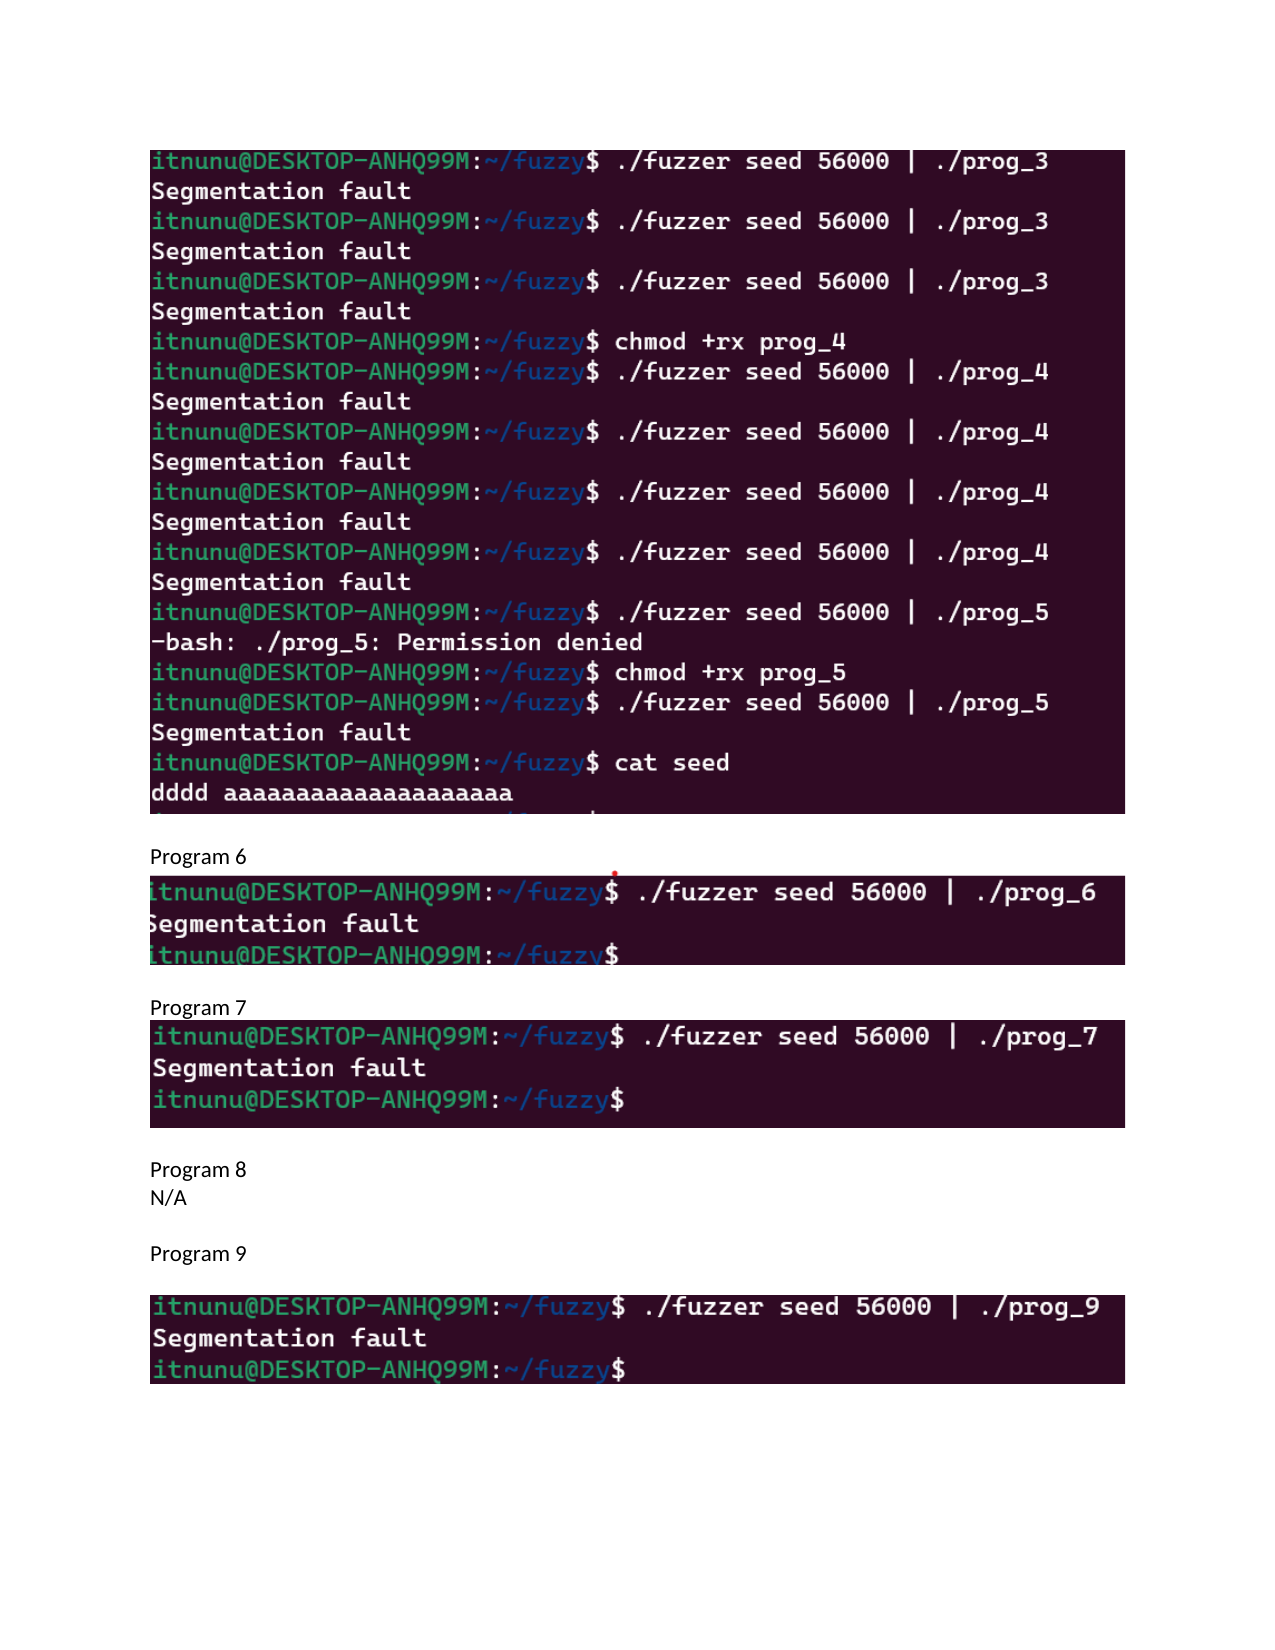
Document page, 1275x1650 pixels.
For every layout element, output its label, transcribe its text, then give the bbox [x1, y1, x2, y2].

text Program 7 [150, 993, 1125, 1020]
picture [150, 150, 1125, 814]
picture [150, 1020, 1125, 1128]
text Program 9 [150, 1239, 1125, 1268]
text Program 6 [150, 842, 1125, 870]
text N/A [150, 1183, 1125, 1212]
picture [150, 1295, 1125, 1384]
text Program 8 [150, 1156, 1125, 1183]
picture [150, 870, 1125, 965]
